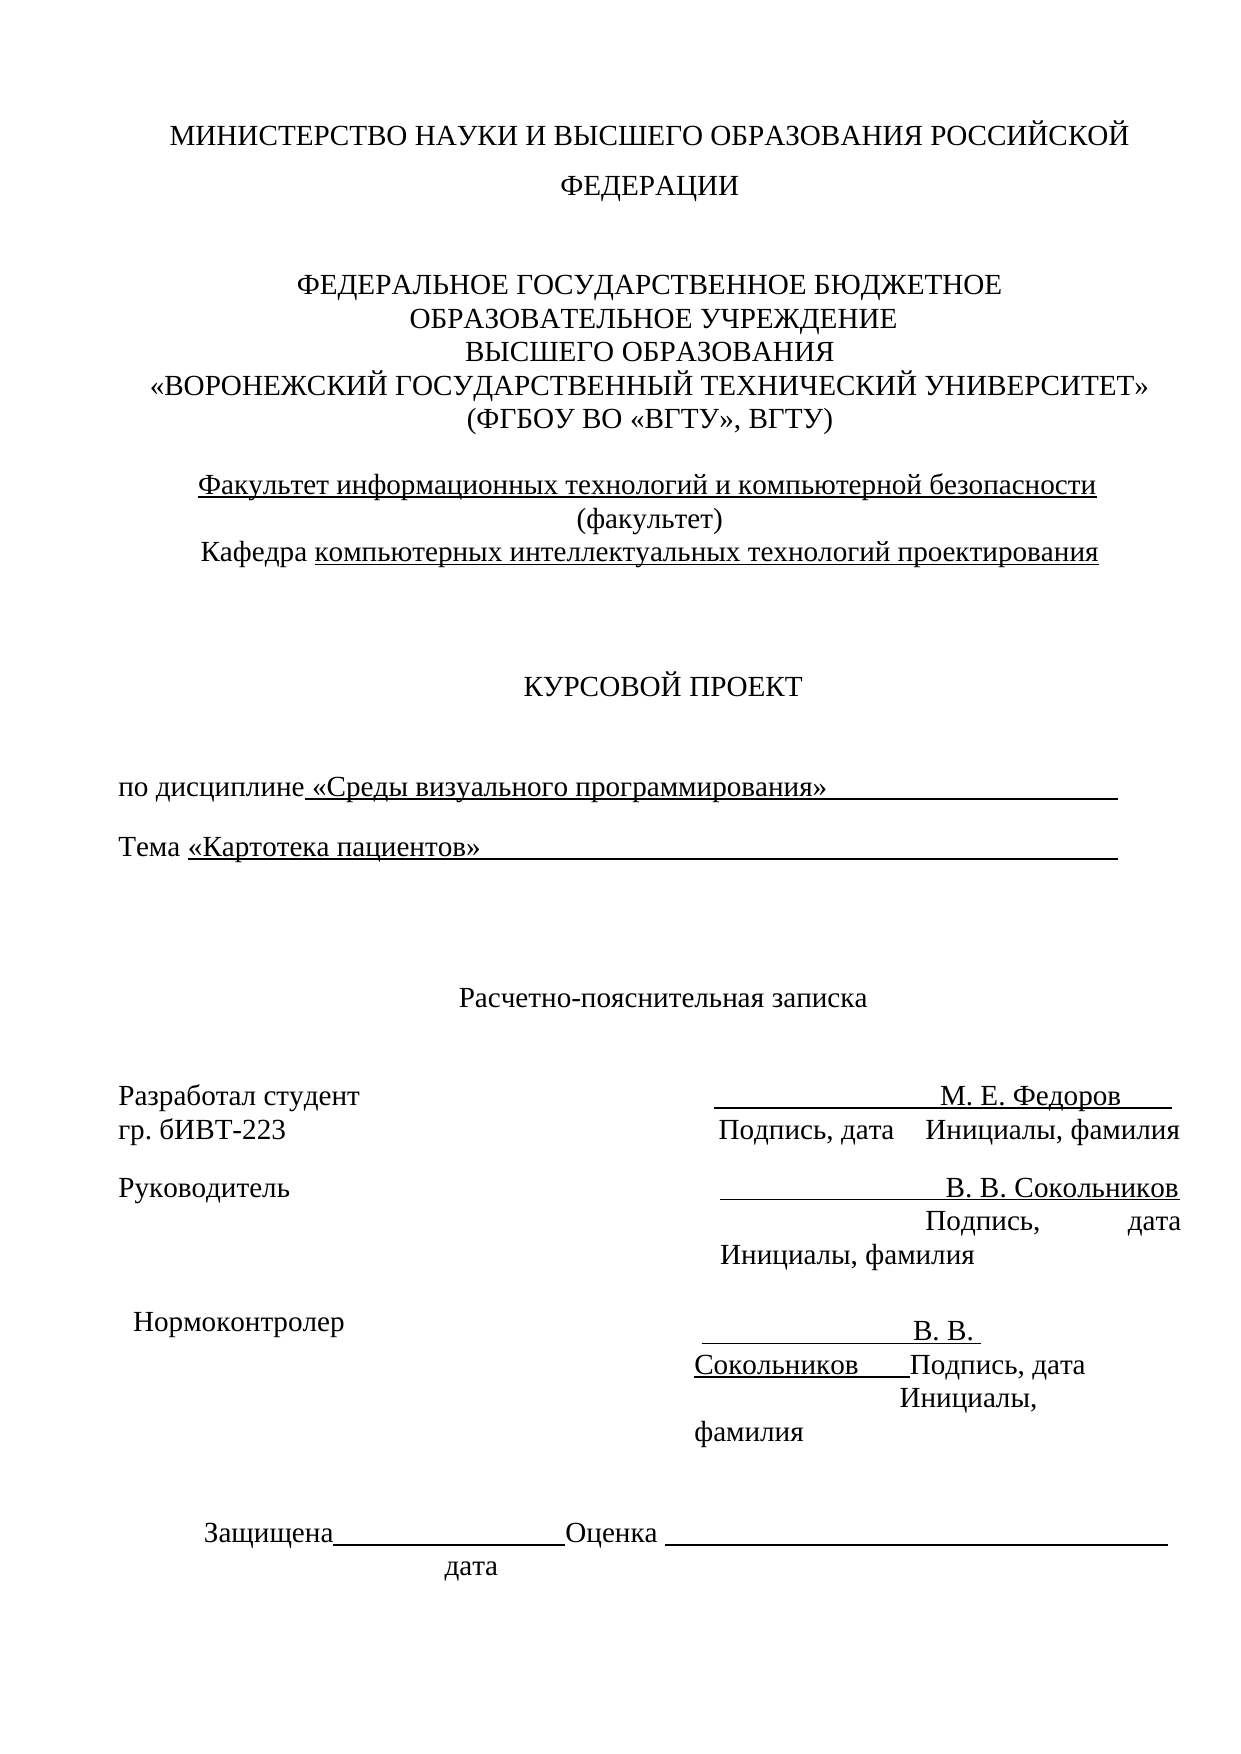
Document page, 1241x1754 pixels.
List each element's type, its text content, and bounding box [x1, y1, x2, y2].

text КУРСОВОЙ ПРОЕКТ [181, 669, 1071, 702]
text дата [370, 1548, 1181, 1582]
text по дисциплине «Среды визуального программирования» [118, 769, 1181, 803]
text Разработал студент М. Е. Федоров [118, 1078, 1181, 1112]
text ФЕДЕРАЛЬНОЕ ГОСУДАРСТВЕННОЕ БЮДЖЕТНОЕ [118, 267, 1181, 301]
text Расчетно-пояснительная записка [181, 980, 1071, 1013]
text ОБРАЗОВАТЕЛЬНОЕ УЧРЕЖДЕНИЕ [118, 301, 1181, 334]
text Кафедра компьютерных интеллектуальных технологий проектирования [118, 534, 1181, 568]
text Нормоконтролер [130, 1304, 432, 1338]
text гр. бИВТ-223 Подпись, дата Инициалы, фамилия [118, 1112, 1181, 1145]
text ВЫСШЕГО ОБРАЗОВАНИЯ [118, 334, 1181, 368]
text Руководитель В. В. Сокольников Подпись, дата Инициалы, фамилия [118, 1170, 1181, 1270]
text (факультет) [118, 501, 1181, 534]
text Тема «Картотека пациентов» [118, 829, 1181, 862]
text «ВОРОНЕЖСКИЙ ГОСУДАРСТВЕННЫЙ ТЕХНИЧЕСКИЙ УНИВЕРСИТЕТ» (ФГБОУ ВО «ВГТУ», ВГТУ) [118, 368, 1181, 435]
text МИНИСТЕРСТВО НАУКИ И ВЫСШЕГО ОБРАЗОВАНИЯ РОССИЙСКОЙ ФЕДЕРАЦИИ [118, 118, 1181, 202]
text Защищена Оценка [130, 1515, 1181, 1548]
text В. В. Сокольников Подпись, дата Инициалы, фамилия [694, 1313, 1109, 1448]
text Факультет информационных технологий и компьютерной безопасности [118, 467, 1181, 501]
